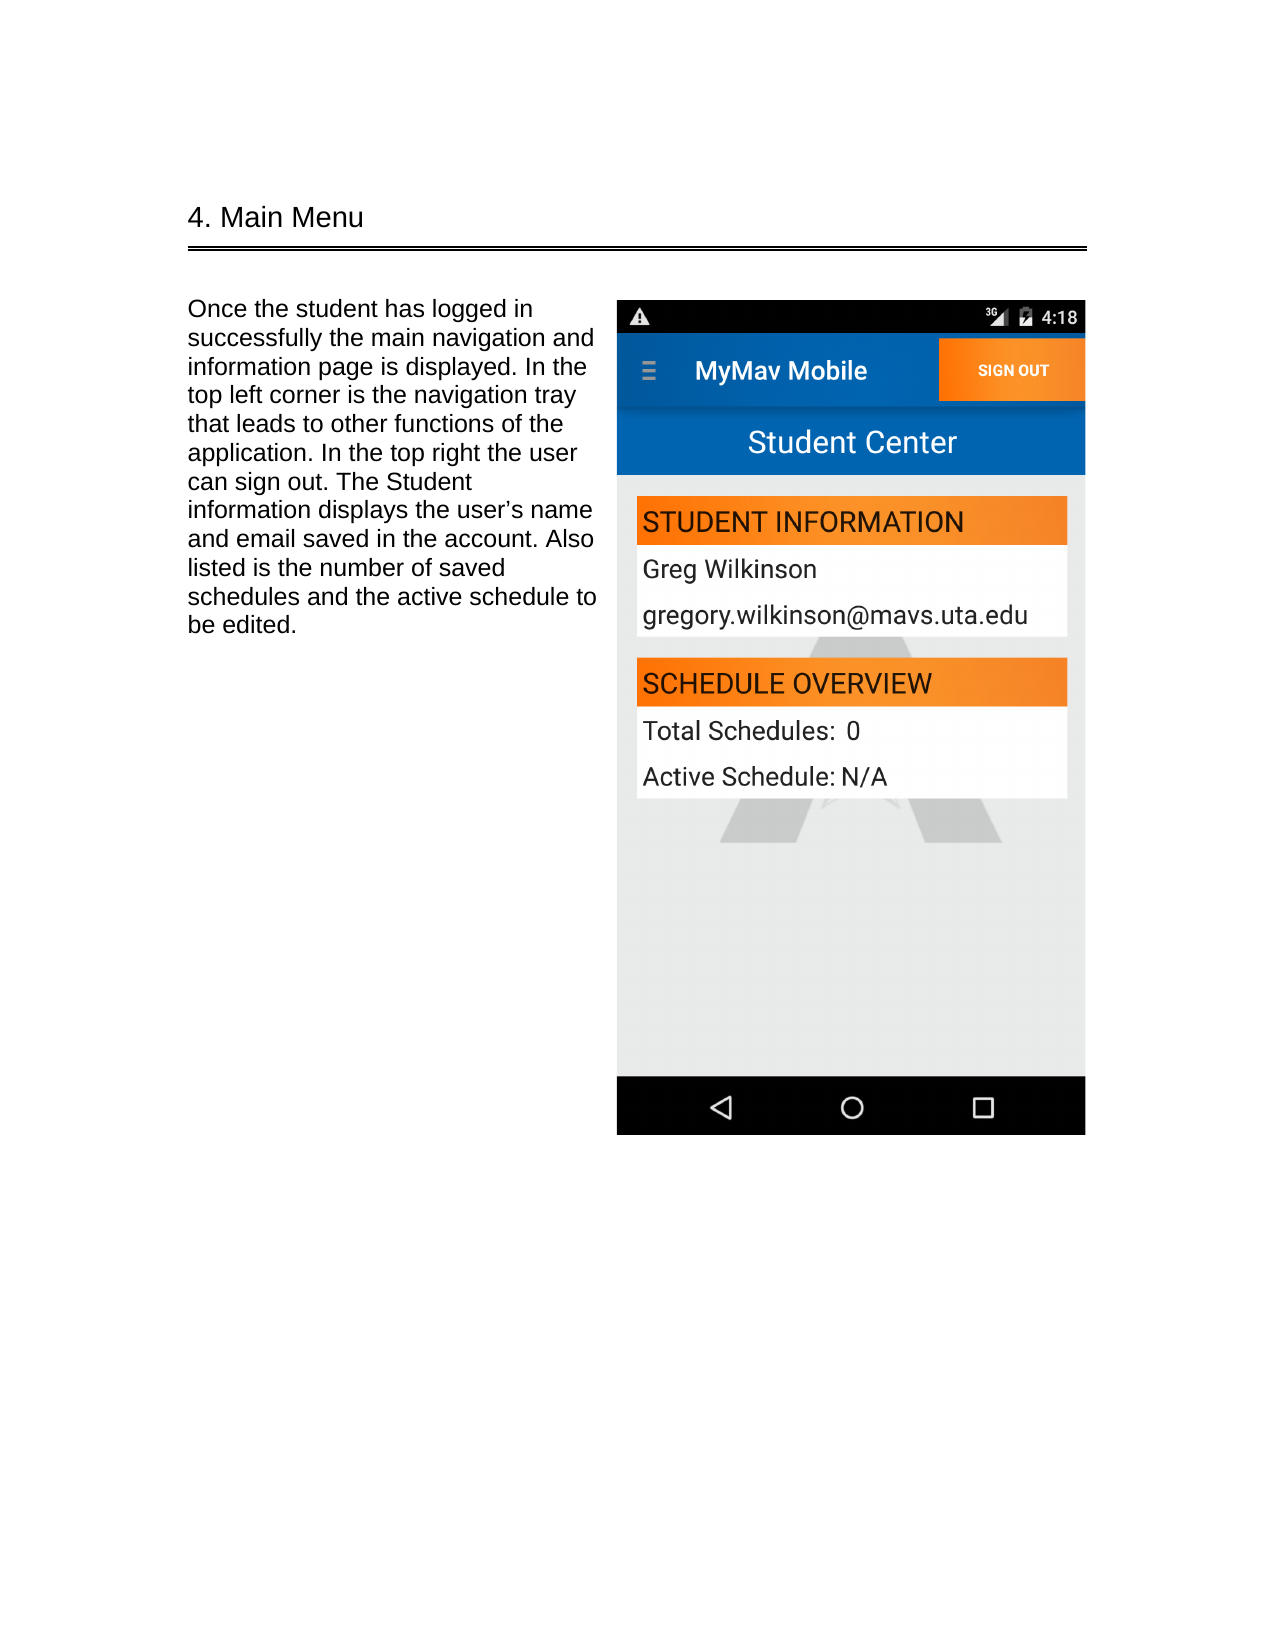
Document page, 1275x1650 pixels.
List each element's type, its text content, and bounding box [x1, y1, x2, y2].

subtitle 4. Main Menu [187, 200, 1087, 233]
picture [616, 300, 1085, 1134]
text Once the student has logged in successfully the main navigation and information page is displayed. In the top left corner is the navigation tray that leads to other functions of the application. In the top right the user can sign out. The Student information displays the user’s name and email saved in the account. Also listed is the number of saved schedules and the active schedule to be edited. [187, 294, 1087, 639]
